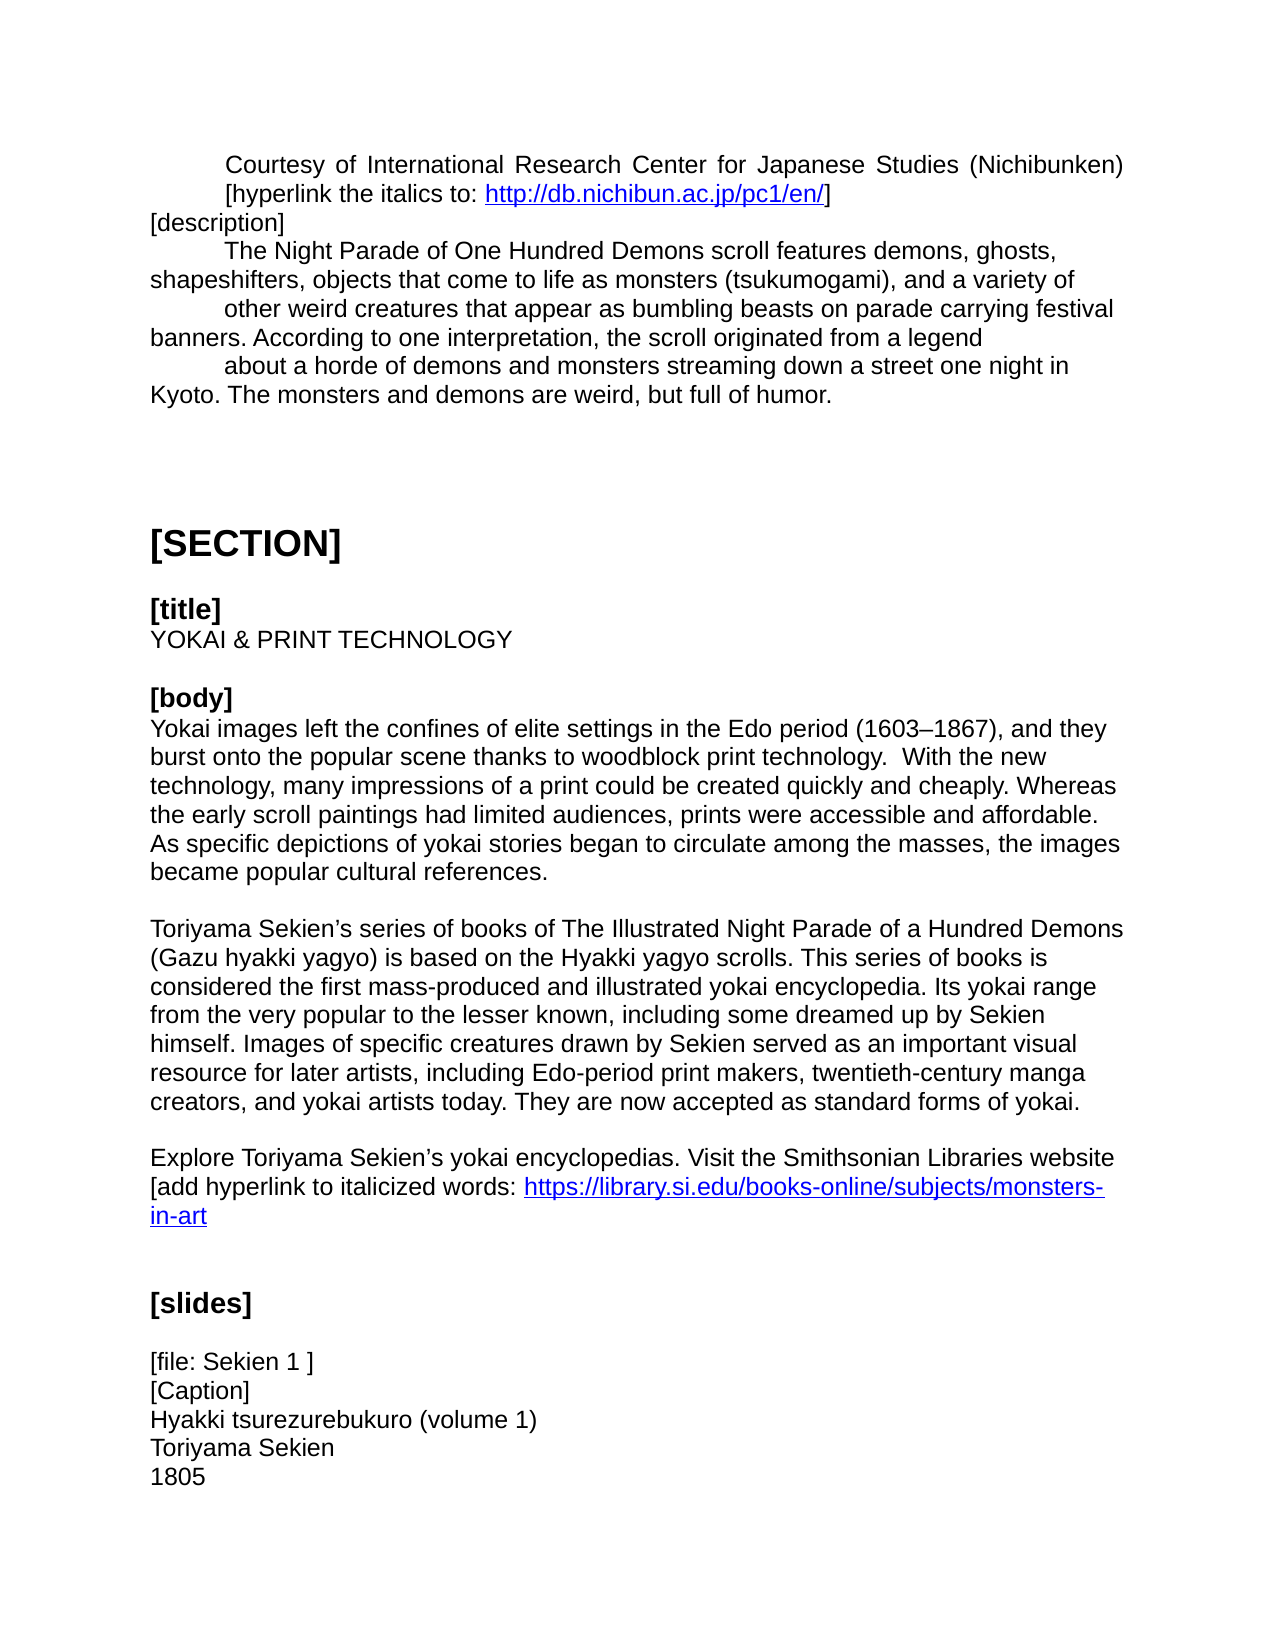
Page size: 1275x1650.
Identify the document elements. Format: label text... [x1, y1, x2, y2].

text [file: Sekien 1 ] [150, 1355, 1125, 1384]
text Toriyama Sekien [150, 1441, 1125, 1470]
text [SECTION] [150, 524, 1125, 567]
text Hyakki tsurezurebukuro (volume 1) [150, 1413, 1125, 1441]
text [body] [150, 687, 1125, 718]
text [Caption] [150, 1384, 1125, 1413]
text 1805 [150, 1470, 1125, 1499]
text [slides] [150, 1293, 1125, 1326]
text Toriyama Sekien’s series of books of The Illustrated Night Parade of a Hundred Demons (Gazu hyakki yagyo) is based on the Hyakki yagyo scrolls. This series of books is considered the first mass-produced and illustrated yokai encyclopedia. Its yokai range from the very popular to the lesser known, including some dreamed up by Sekien himself. Images of specific creatures drawn by Sekien served as an important visual resource for later artists, including Edo-period print makers, twentieth-century manga creators, and yokai artists today. They are now accepted as standard forms of yokai. [150, 919, 1125, 1120]
text about a horde of demons and monsters streaming down a street one night in Kyoto. The monsters and demons are weird, but full of humor. [150, 351, 1125, 409]
text Courtesy of International Research Center for Japanese Studies (Nichibunken) [hyperlink the italics to: http://db.nichibun.ac.jp/pc1/en/] [225, 150, 1125, 207]
text Explore Toriyama Sekien’s yokai encyclopedias. Visit the Smithsonian Libraries website [add hyperlink to italicized words: https://library.si.edu/books-online/subjects/monsters-in-art [150, 1149, 1125, 1235]
text [title] [150, 596, 1125, 629]
text The Night Parade of One Hundred Demons scroll features demons, ghosts, shapeshifters, objects that come to life as monsters (tsukumogami), and a variety of [150, 236, 1125, 294]
text [description] [150, 207, 1125, 236]
text YOKAI & PRINT TECHNOLOGY [150, 629, 1125, 658]
text other weird creatures that appear as bumbling beasts on parade carrying festival banners. According to one interpretation, the scroll originated from a legend [150, 294, 1125, 351]
text Yokai images left the confines of elite settings in the Edo period (1603–1867), and they burst onto the popular scene thanks to woodblock print technology. With the new technology, many impressions of a print could be created quickly and cheaply. Whereas the early scroll paintings had limited audiences, prints were accessible and affordable. As specific depictions of yokai stories began to circulate among the masses, the images became popular cultural references. [150, 718, 1125, 890]
